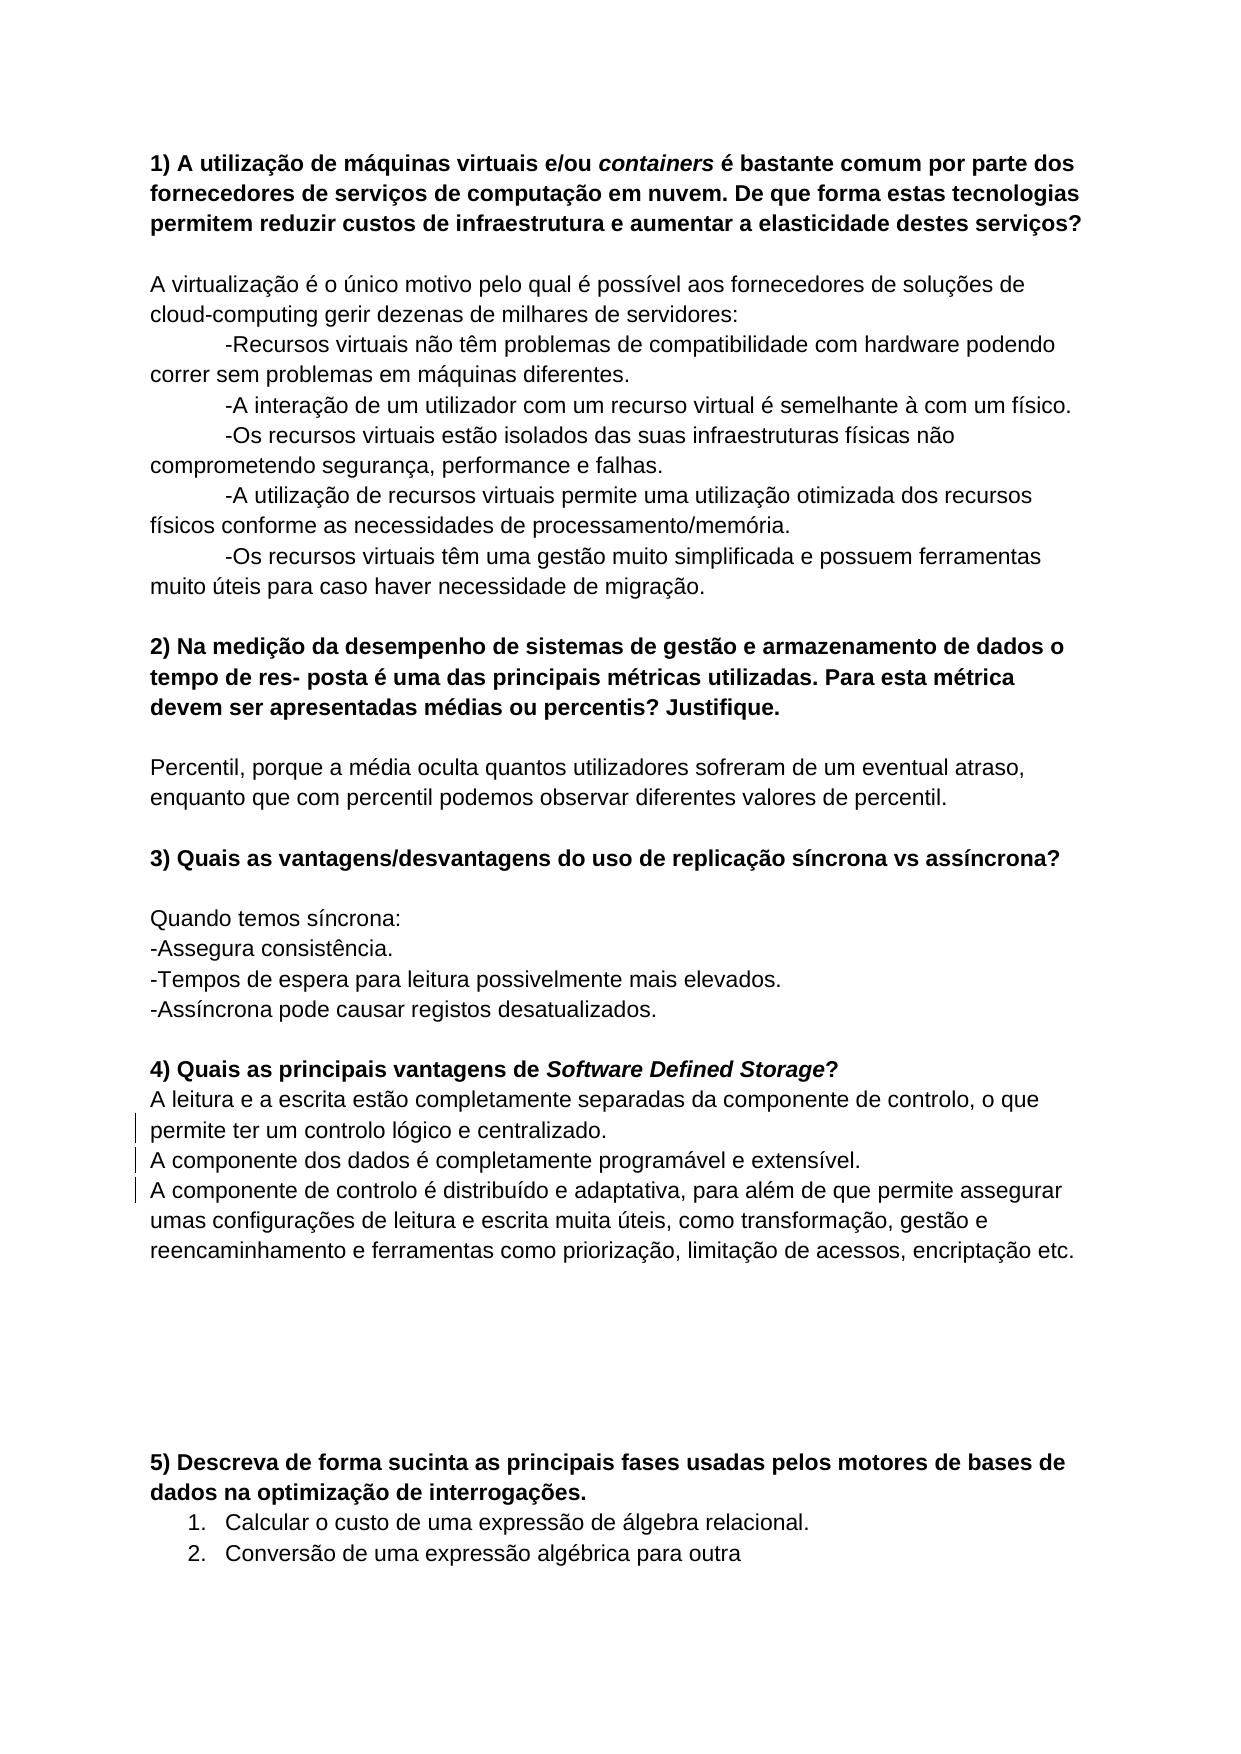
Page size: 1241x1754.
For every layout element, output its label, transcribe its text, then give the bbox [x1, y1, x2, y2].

text 5) Descreva de forma sucinta as principais fases usadas pelos motores de bases de dados na optimização de interrogações. [150, 1449, 1090, 1506]
text Quando temos síncrona: [150, 905, 1090, 932]
text 4) Quais as principais vantagens de Software Defined Storage? [150, 1056, 1090, 1083]
text -A utilização de recursos virtuais permite uma utilização otimizada dos recursos físicos conforme as necessidades de processamento/memória. [150, 482, 1090, 539]
text -Assíncrona pode causar registos desatualizados. [150, 996, 1090, 1022]
text -Recursos virtuais não têm problemas de compatibilidade com hardware podendo correr sem problemas em máquinas diferentes. [150, 331, 1090, 388]
text Percentil, porque a média oculta quantos utilizadores sofreram de um eventual atraso, enquanto que com percentil podemos observar diferentes valores de percentil. [150, 754, 1090, 811]
list Calcular o custo de uma expressão de álgebra relacional. [187, 1509, 1090, 1536]
text -Tempos de espera para leitura possivelmente mais elevados. [150, 966, 1090, 992]
text A virtualização é o único motivo pelo qual é possível aos fornecedores de soluções de cloud-computing gerir dezenas de milhares de servidores: [150, 271, 1090, 327]
text 3) Quais as vantagens/desvantagens do uso de replicação síncrona vs assíncrona? [150, 845, 1090, 871]
text -Os recursos virtuais estão isolados das suas infraestruturas físicas não comprometendo segurança, performance e falhas. [150, 422, 1090, 478]
list Conversão de uma expressão algébrica para outra [187, 1539, 1090, 1566]
text A leitura e a escrita estão completamente separadas da componente de controlo, o que permite ter um controlo lógico e centralizado. [150, 1086, 1090, 1143]
text -Assegura consistência. [150, 935, 1090, 962]
text 1) A utilização de máquinas virtuais e/ou containers é bastante comum por parte dos fornecedores de serviços de computação em nuvem. De que forma estas tecnologias permitem reduzir custos de infraestrutura e aumentar a elasticidade destes serviços? [150, 150, 1090, 237]
text -Os recursos virtuais têm uma gestão muito simplificada e possuem ferramentas muito úteis para caso haver necessidade de migração. [150, 543, 1090, 599]
text -A interação de um utilizador com um recurso virtual é semelhante à com um físico. [150, 392, 1090, 418]
text A componente dos dados é completamente programável e extensível. [150, 1147, 1090, 1173]
text A componente de controlo é distribuído e adaptativa, para além de que permite assegurar umas configurações de leitura e escrita muita úteis, como transformação, gestão e reencaminhamento e ferramentas como priorização, limitação de acessos, encriptação etc. [150, 1177, 1090, 1264]
text 2) Na medição da desempenho de sistemas de gestão e armazenamento de dados o tempo de res- posta é uma das principais métricas utilizadas. Para esta métrica devem ser apresentadas médias ou percentis? Justifique. [150, 633, 1090, 720]
